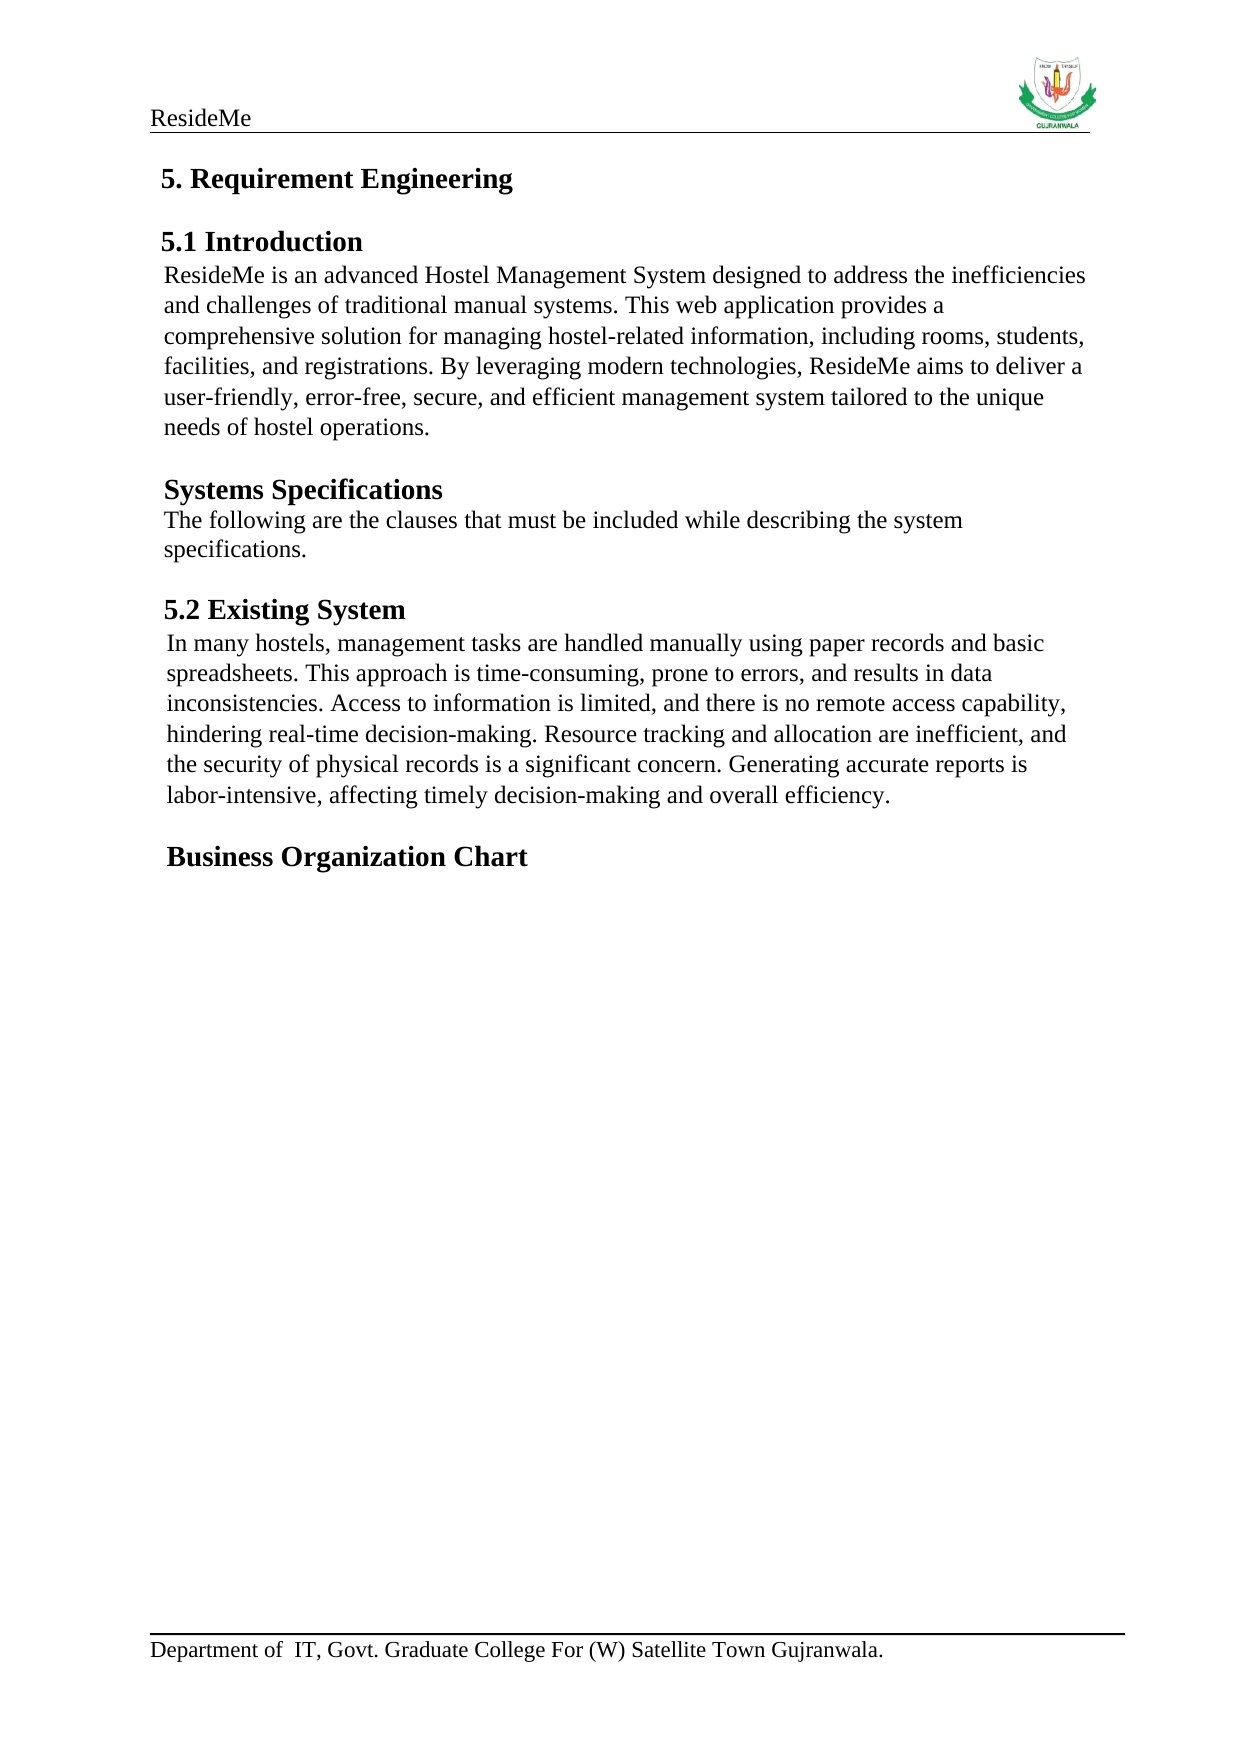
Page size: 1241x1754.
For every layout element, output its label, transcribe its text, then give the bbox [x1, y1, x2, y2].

text The following are the clauses that must be included while describing the system specifications. [163, 505, 1090, 563]
subtitle 5.1 Introduction [161, 224, 1090, 258]
text ResideMe is an advanced Hostel Management System designed to address the inefficiencies and challenges of traditional manual systems. This web application provides a comprehensive solution for managing hostel-related information, including rooms, students, facilities, and registrations. By leveraging modern technologies, ResideMe aims to deliver a user-friendly, error-free, secure, and efficient management system tailored to the unique needs of hostel operations. [163, 260, 1090, 441]
subtitle 5.2 Existing System [163, 592, 1090, 626]
text Business Organization Chart [166, 839, 1090, 873]
text Systems Specifications [163, 472, 1090, 505]
subtitle 5. Requirement Engineering [161, 161, 1090, 194]
text In many hostels, management tasks are handled manually using paper records and basic spreadsheets. This approach is time-consuming, prone to errors, and results in data inconsistencies. Access to information is limited, and there is no remote access capability, hindering real-time decision-making. Resource tracking and allocation are inefficient, and the security of physical records is a significant concern. Generating accurate reports is labor-intensive, affecting timely decision-making and overall efficiency. [166, 628, 1090, 808]
picture [1018, 57, 1097, 130]
